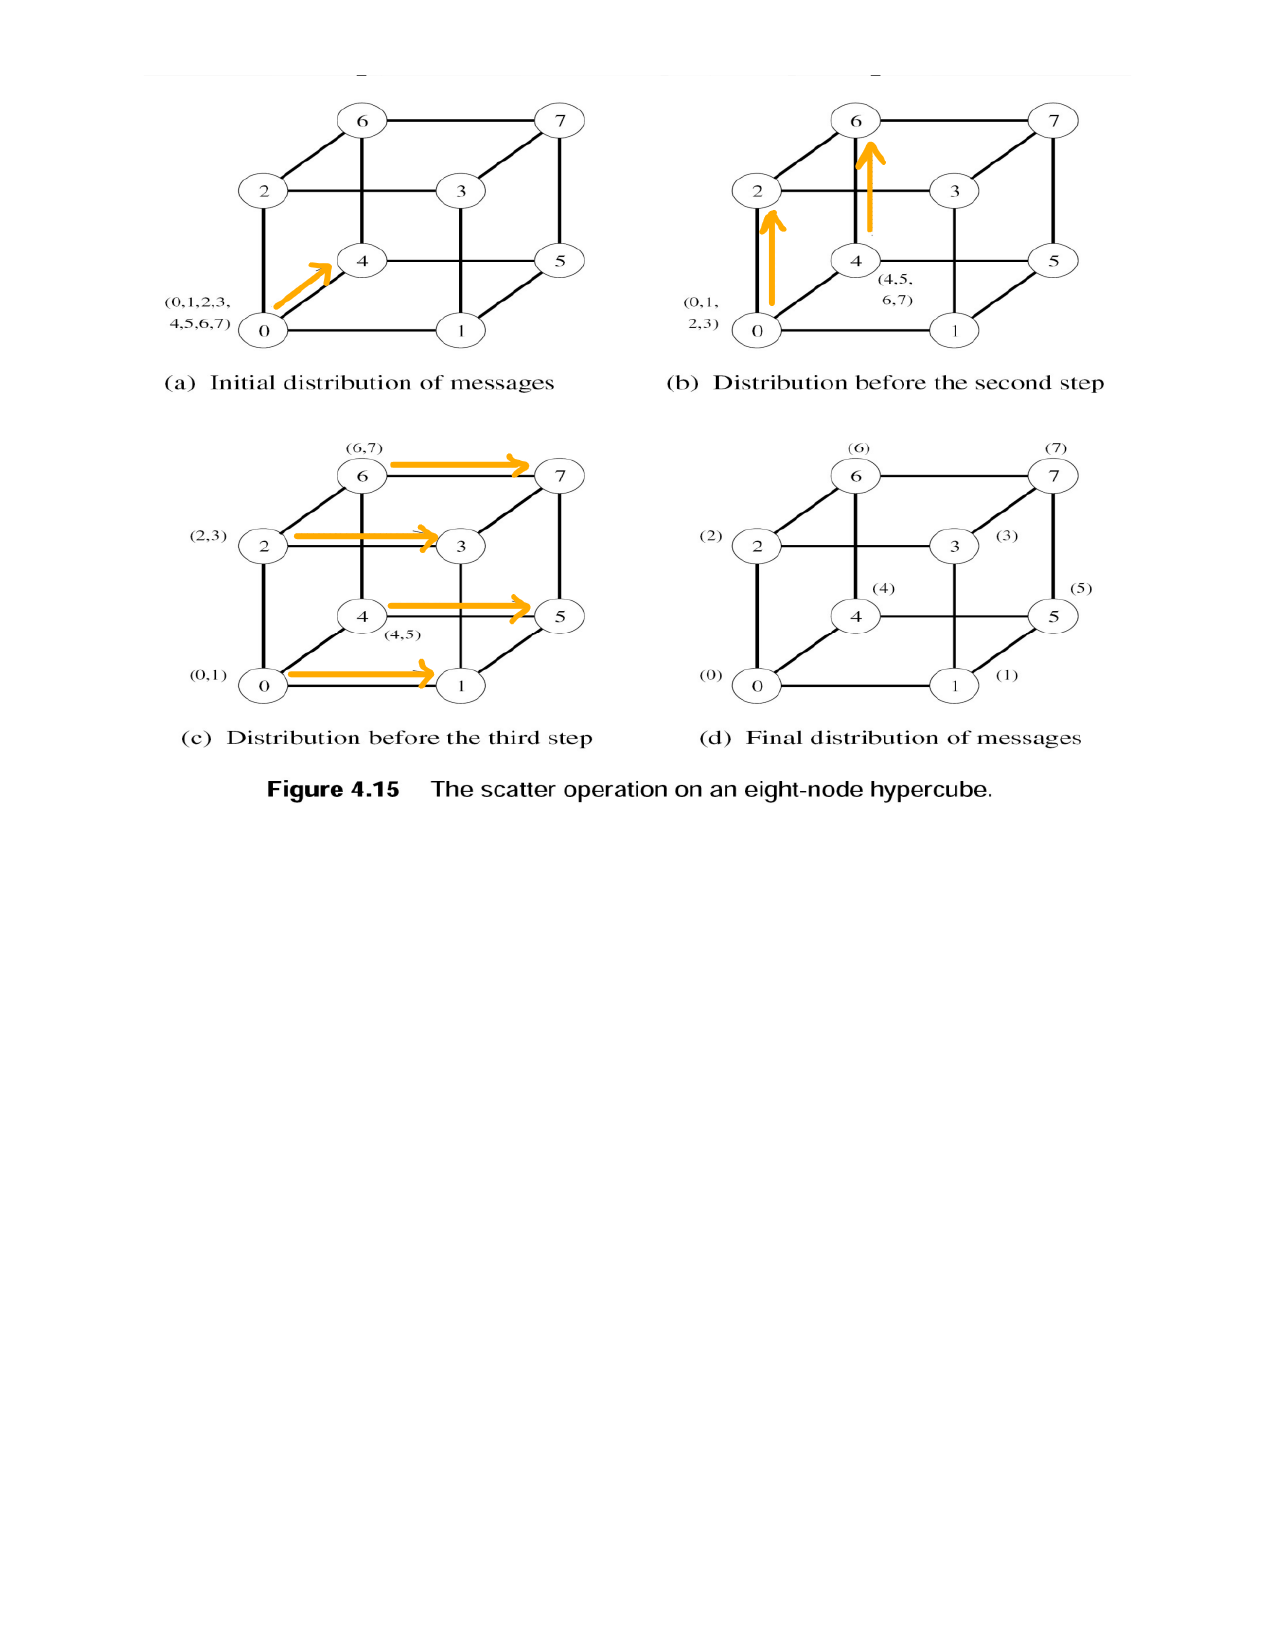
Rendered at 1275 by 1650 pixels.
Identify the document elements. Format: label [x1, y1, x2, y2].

picture [143, 75, 1132, 810]
